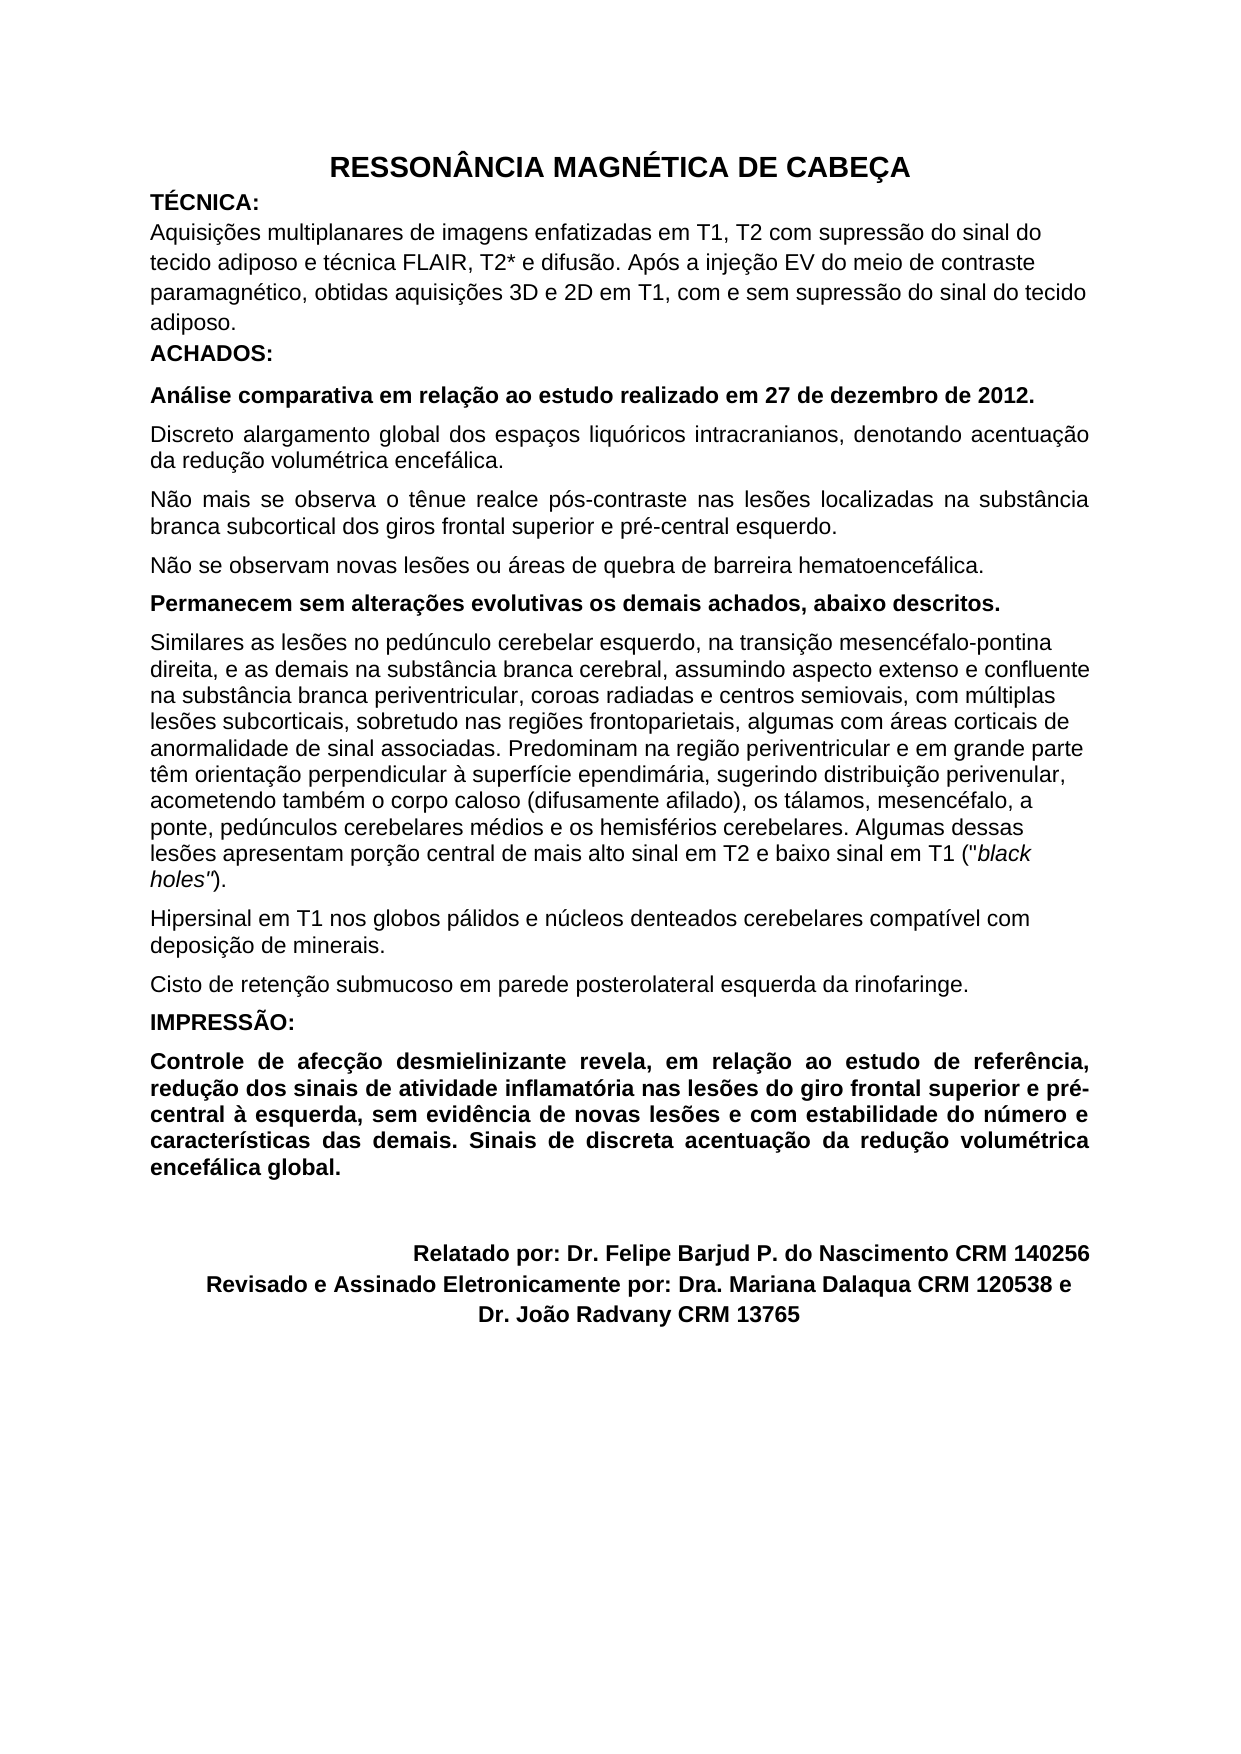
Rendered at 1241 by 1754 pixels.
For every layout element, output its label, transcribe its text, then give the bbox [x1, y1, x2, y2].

text Não mais se observa o tênue realce pós-contraste nas lesões localizadas na substância branca subcortical dos giros frontal superior e pré-central esquerdo. [150, 486, 1090, 539]
text Discreto alargamento global dos espaços liquóricos intracranianos, denotando acentuação da redução volumétrica encefálica. [150, 421, 1090, 474]
text Aquisições multiplanares de imagens enfatizadas em T1, T2 com supressão do sinal do tecido adiposo e técnica FLAIR, T2* e difusão. Após a injeção EV do meio de contraste paramagnético, obtidas aquisições 3D e 2D em T1, com e sem supressão do sinal do tecido adiposo. [150, 219, 1090, 336]
text Controle de afecção desmielinizante revela, em relação ao estudo de referência, redução dos sinais de atividade inflamatória nas lesões do giro frontal superior e pré-central à esquerda, sem evidência de novas lesões e com estabilidade do número e características das demais. Sinais de discreta acentuação da redução volumétrica encefálica global. [150, 1048, 1090, 1180]
text Hipersinal em T1 nos globos pálidos e núcleos denteados cerebelares compatível com deposição de minerais. [150, 905, 1090, 958]
text Relatado por: Dr. Felipe Barjud P. do Nascimento CRM 140256 [187, 1240, 1090, 1267]
text ACHADOS: [150, 339, 1090, 366]
text Análise comparativa em relação ao estudo realizado em 27 de dezembro de 2012. [150, 382, 1090, 409]
text Similares as lesões no pedúnculo cerebelar esquerdo, na transição mesencéfalo-pontina direita, e as demais na substância branca cerebral, assumindo aspecto extenso e confluente na substância branca periventricular, coroas radiadas e centros semiovais, com múltiplas lesões subcorticais, sobretudo nas regiões frontoparietais, algumas com áreas corticais de anormalidade de sinal associadas. Predominam na região periventricular e em grande parte têm orientação perpendicular à superfície ependimária, sugerindo distribuição perivenular, acometendo também o corpo caloso (difusamente afilado), os tálamos, mesencéfalo, a ponte, pedúnculos cerebelares médios e os hemisférios cerebelares. Algumas dessas lesões apresentam porção central de mais alto sinal em T2 e baixo sinal em T1 ("black holes"). [150, 629, 1090, 893]
text Cisto de retenção submucoso em parede posterolateral esquerda da rinofaringe. [150, 971, 1090, 997]
text RESSONÂNCIA MAGNÉTICA DE CABEÇA [150, 150, 1090, 183]
text Permanecem sem alterações evolutivas os demais achados, abaixo descritos. [150, 590, 1090, 617]
text TÉCNICA: [150, 188, 1090, 215]
text IMPRESSÃO: [150, 1009, 1090, 1036]
text Revisado e Assinado Eletronicamente por: Dra. Mariana Dalaqua CRM 120538 e Dr. João Radvany CRM 13765 [187, 1271, 1090, 1327]
text Não se observam novas lesões ou áreas de quebra de barreira hematoencefálica. [150, 552, 1090, 578]
